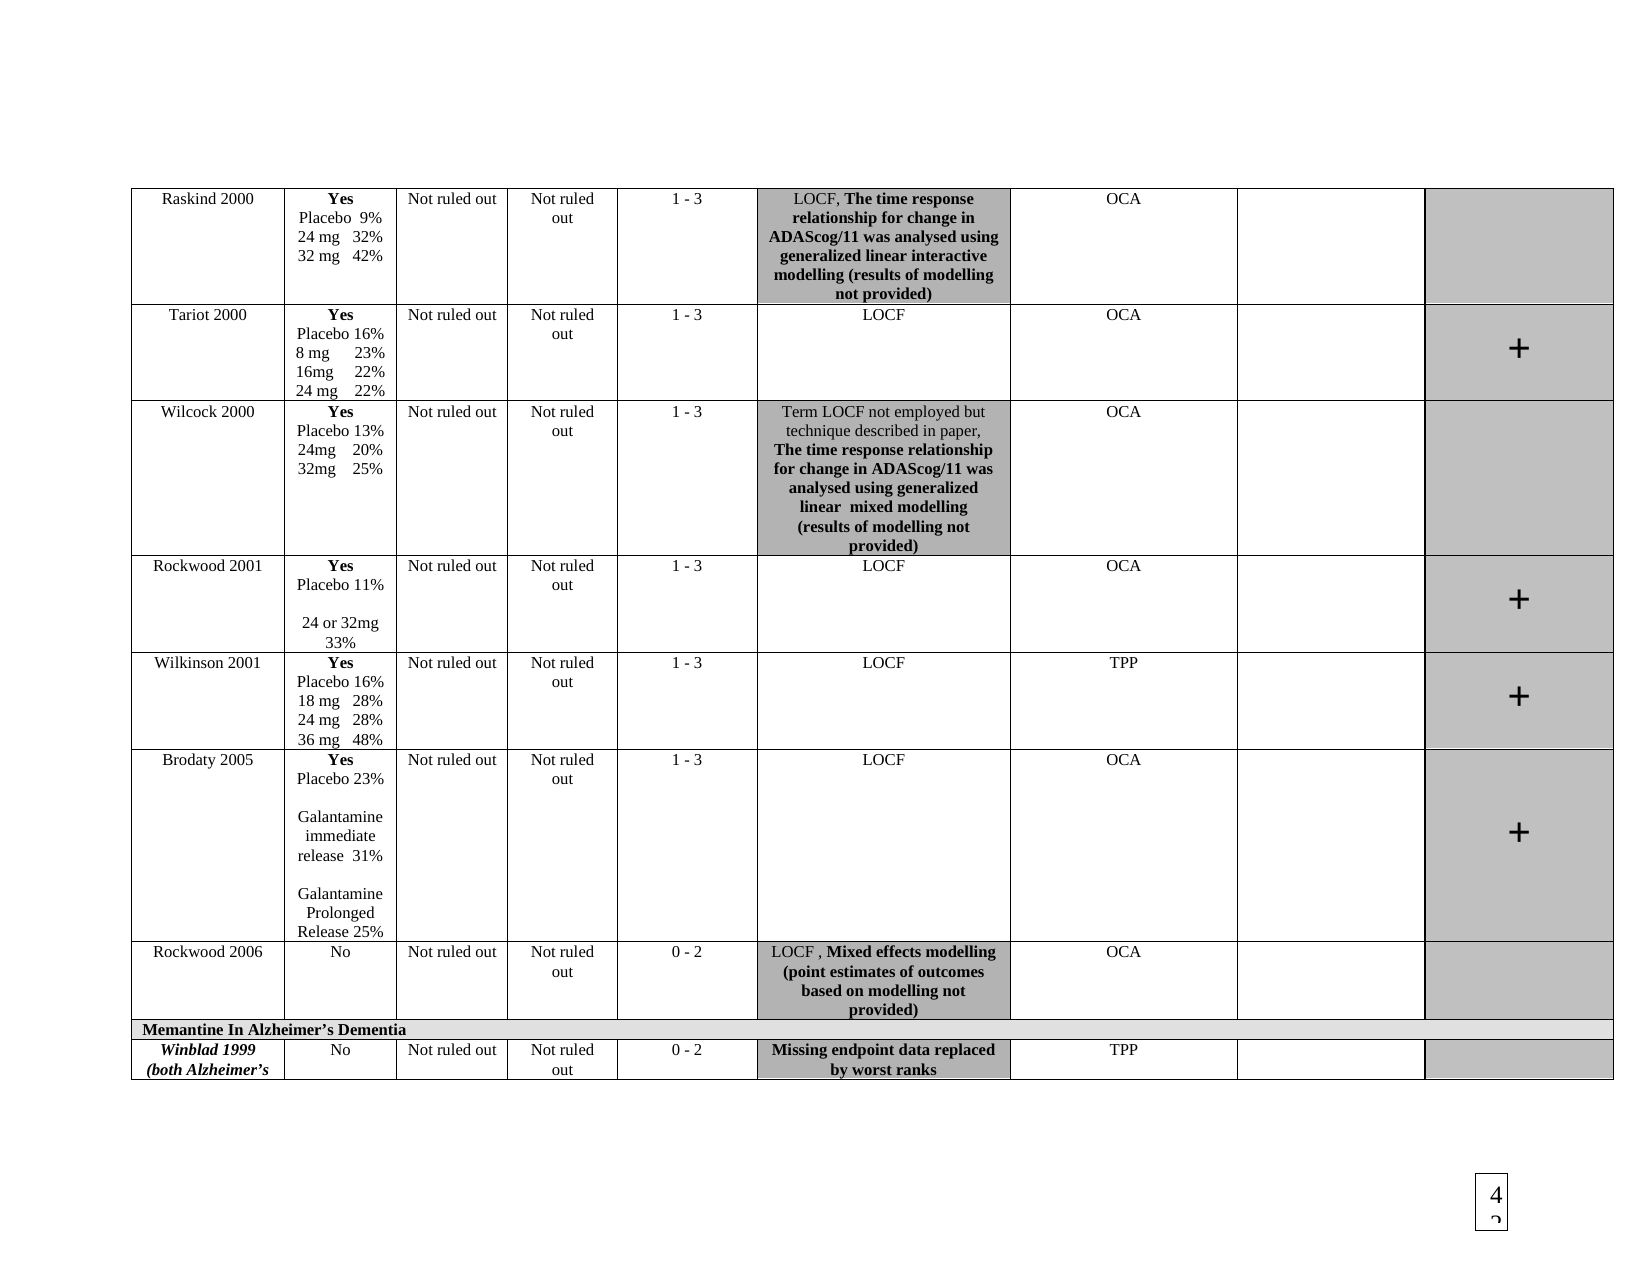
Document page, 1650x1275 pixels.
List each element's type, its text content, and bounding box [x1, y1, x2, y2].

table_cell [1238, 942, 1424, 1019]
table_cell LOCF [758, 750, 1010, 941]
table_cell [1426, 401, 1613, 555]
table_cell Not ruled out [397, 189, 507, 303]
table_cell OCA [1011, 189, 1237, 303]
table_cell Wilcock 2000 [132, 401, 284, 555]
table_cell [1426, 189, 1613, 303]
table_cell Term LOCF not employed but technique described in paper, The time response relationship for change in ADAScog/11 was analysed using generalized linear mixed modelling (results of modelling not provided) [758, 401, 1010, 555]
table_cell Not ruled out [508, 942, 617, 1019]
table_cell No [285, 1040, 396, 1078]
table_cell 1 - 3 [618, 556, 757, 652]
table_cell LOCF, The time response relationship for change in ADAScog/11 was analysed using generalized linear interactive modelling (results of modelling not provided) [758, 189, 1010, 303]
table_cell LOCF , Mixed effects modelling (point estimates of outcomes based on modelling not provided) [758, 942, 1010, 1019]
table_cell [1238, 305, 1424, 400]
table_cell Not ruled out [508, 305, 617, 400]
table_cell [1426, 942, 1613, 1019]
table_cell 1 - 3 [618, 189, 757, 303]
table_cell Yes Placebo 11% 24 or 32mg 33% [285, 556, 396, 652]
table_cell 1 - 3 [618, 750, 757, 941]
table_cell LOCF [758, 556, 1010, 652]
table_cell Not ruled out [508, 556, 617, 652]
table_cell Not ruled out [397, 401, 507, 555]
table_cell Wilkinson 2001 [132, 653, 284, 748]
table_cell Memantine In Alzheimer’s Dementia [132, 1020, 1613, 1039]
table_cell [1238, 653, 1424, 748]
table_cell + [1426, 305, 1613, 400]
table_cell + [1426, 750, 1613, 941]
table_cell Not ruled out [397, 942, 507, 1019]
table_cell Not ruled out [397, 750, 507, 941]
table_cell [758, 1040, 1010, 1078]
table_cell OCA [1011, 556, 1237, 652]
table_cell OCA [1011, 305, 1237, 400]
table_cell OCA [1011, 942, 1237, 1019]
table_cell OCA [1011, 750, 1237, 941]
table_cell OCA [1011, 401, 1237, 555]
table_cell 0 - 2 [618, 942, 757, 1019]
table_cell Rockwood 2006 [132, 942, 284, 1019]
table_cell Yes Placebo 16% 8 mg 23% 16mg 22% 24 mg 22% [285, 305, 396, 400]
table_cell [1238, 401, 1424, 555]
table_cell Not ruled out [508, 653, 617, 748]
table_cell Not ruled out [397, 1040, 507, 1078]
table_cell Not ruled out [508, 189, 617, 303]
table_cell Not ruled out [397, 556, 507, 652]
table_cell Not ruled out [397, 305, 507, 400]
table_cell LOCF [758, 653, 1010, 748]
table_cell [1238, 189, 1424, 303]
table_cell Not ruled out [508, 401, 617, 555]
table_cell 1 - 3 [618, 305, 757, 400]
table_cell Yes Placebo 23% Galantamine immediate release 31% Galantamine Prolonged Release 25% [285, 750, 396, 941]
table_cell Not ruled out [508, 750, 617, 941]
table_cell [132, 1040, 284, 1078]
table_cell TPP [1011, 1040, 1237, 1078]
table_cell [1426, 1040, 1613, 1078]
table_cell + [1426, 556, 1613, 652]
table_cell Not ruled out [397, 653, 507, 748]
table_cell Raskind 2000 [132, 189, 284, 303]
table_cell Yes Placebo 16% 18 mg 28% 24 mg 28% 36 mg 48% [285, 653, 396, 748]
table_cell [1238, 750, 1424, 941]
table_cell 0 - 2 [618, 1040, 757, 1078]
table_cell Rockwood 2001 [132, 556, 284, 652]
table_cell Not ruled out [508, 1040, 617, 1078]
table_cell Tariot 2000 [132, 305, 284, 400]
table_cell [1238, 556, 1424, 652]
table_cell TPP [1011, 653, 1237, 748]
table_cell + [1426, 653, 1613, 748]
table_cell Brodaty 2005 [132, 750, 284, 941]
table_cell 1 - 3 [618, 401, 757, 555]
table_cell [1238, 1040, 1424, 1078]
table_cell Yes Placebo 9% 24 mg 32% 32 mg 42% [285, 189, 396, 303]
table_cell No [285, 942, 396, 1019]
table_cell 1 - 3 [618, 653, 757, 748]
table_cell LOCF [758, 305, 1010, 400]
table_cell Yes Placebo 13% 24mg 20% 32mg 25% [285, 401, 396, 555]
